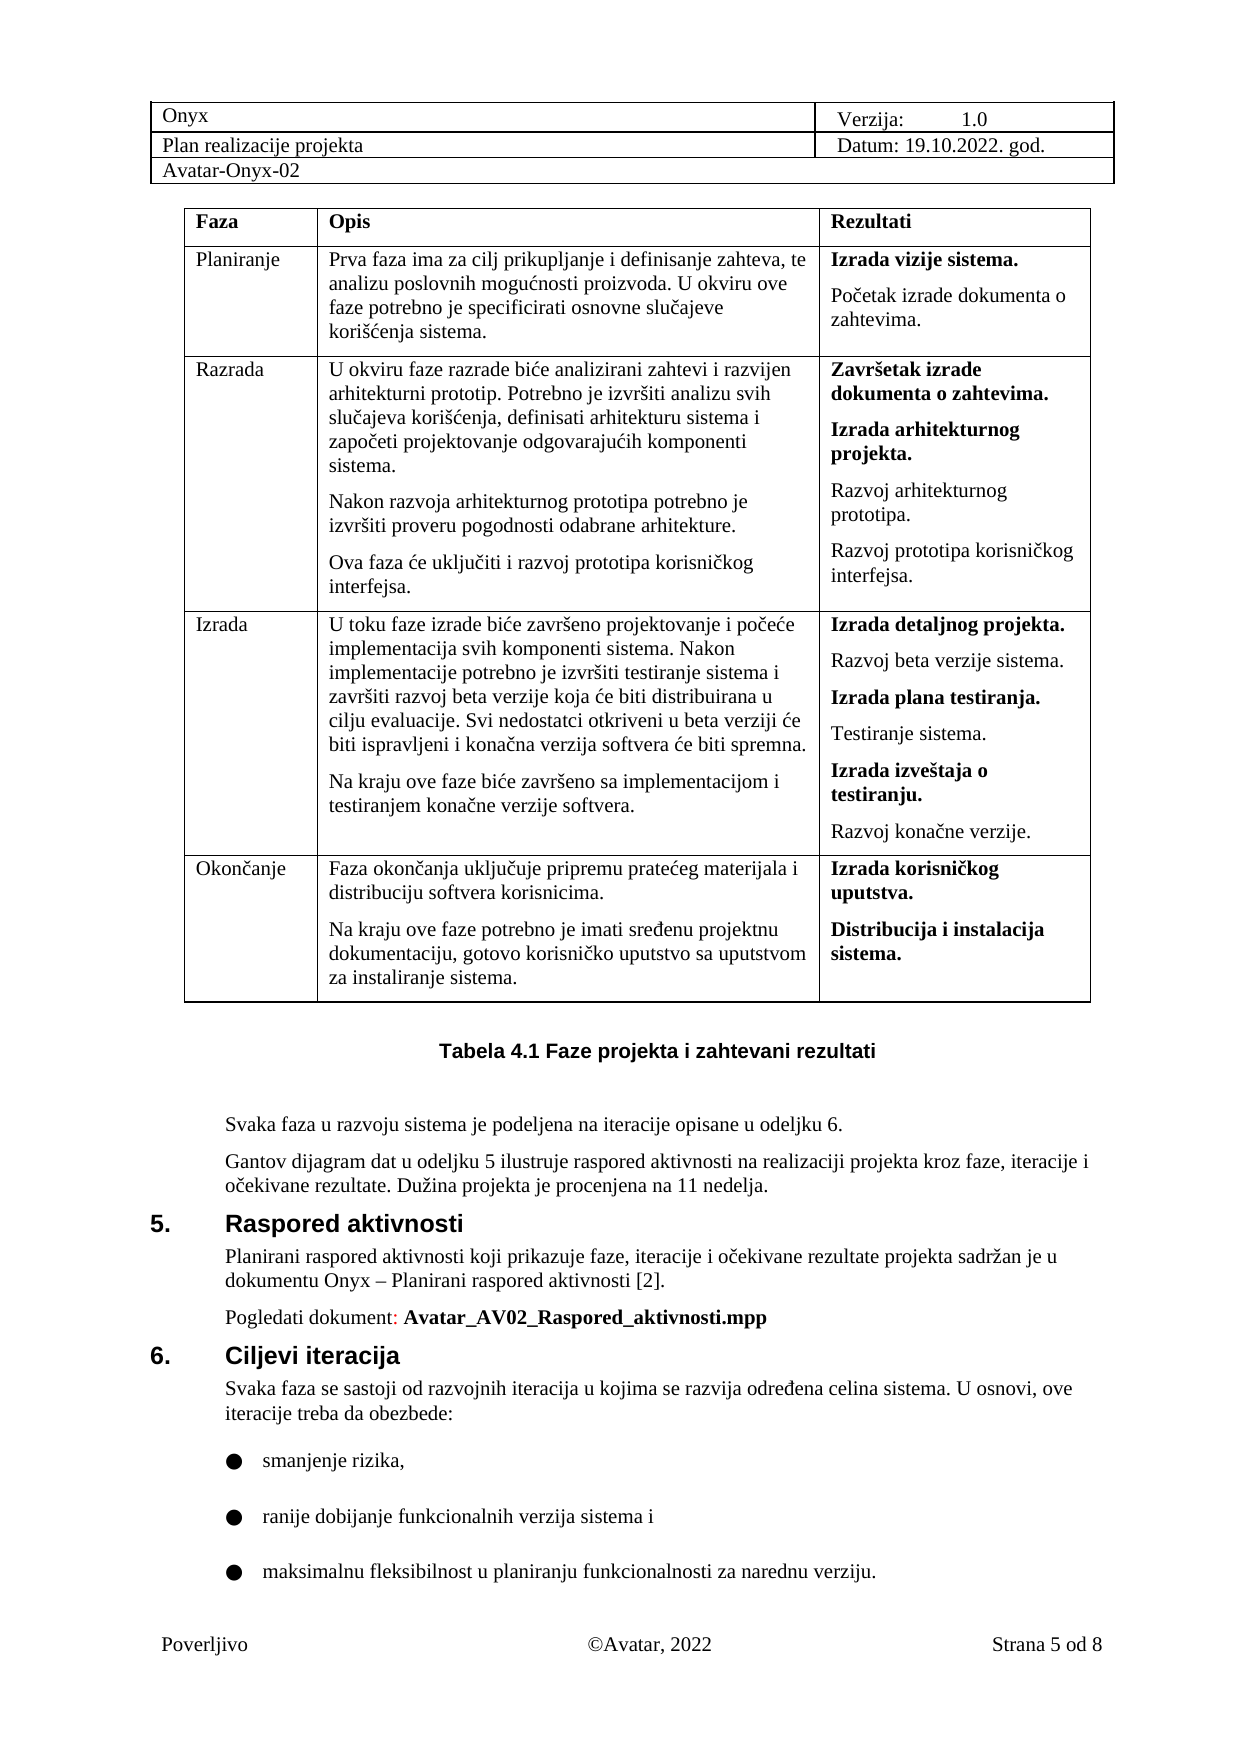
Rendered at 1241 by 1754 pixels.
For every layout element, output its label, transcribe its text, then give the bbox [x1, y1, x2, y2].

subtitle Ciljevi iteracija [150, 1341, 1090, 1370]
list smanjenje rizika, [225, 1437, 1090, 1480]
table_header Opis [318, 209, 819, 246]
table_cell U okviru faze razrade biće analizirani zahtevi i razvijen arhitekturni prototip. Potrebno je izvršiti analizu svih slučajeva korišćenja, definisati arhitekturu sistema i započeti projektovanje odgovarajućih komponenti sistema. Nakon razvoja arhitekturnog prototipa potrebno je izvršiti proveru pogodnosti odabrane arhitekture. Ova faza će uključiti i razvoj prototipa korisničkog interfejsa. [318, 357, 819, 611]
table_cell Završetak izrade dokumenta o zahtevima. Izrada arhitekturnog projekta. Razvoj arhitekturnog prototipa. Razvoj prototipa korisničkog interfejsa. [820, 357, 1090, 611]
subtitle Raspored aktivnosti [150, 1209, 1090, 1238]
table_cell Prva faza ima za cilj prikupljanje i definisanje zahteva, te analizu poslovnih mogućnosti proizvoda. U okviru ove faze potrebno je specificirati osnovne slučajeve korišćenja sistema. [318, 247, 819, 356]
table_cell Izrada korisničkog uputstva. Distribucija i instalacija sistema. [820, 856, 1090, 1001]
table_cell Izrada vizije sistema. Početak izrade dokumenta o zahtevima. [820, 247, 1090, 356]
text Svaka faza u razvoju sistema je podeljena na iteracije opisane u odeljku 6. [225, 1112, 1090, 1136]
table_header Rezultati [820, 209, 1090, 246]
text Gantov dijagram dat u odeljku 5 ilustruje raspored aktivnosti na realizaciji projekta kroz faze, iteracije i očekivane rezultate. Dužina projekta je procenjena na 11 nedelja. [225, 1148, 1090, 1197]
table_cell U toku faze izrade biće završeno projektovanje i počeće implementacija svih komponenti sistema. Nakon implementacije potrebno je izvršiti testiranje sistema i završiti razvoj beta verzije koja će biti distribuirana u cilju evaluacije. Svi nedostatci otkriveni u beta verziji će biti ispravljeni i konačna verzija softvera će biti spremna. Na kraju ove faze biće završeno sa implementacijom i testiranjem konačne verzije softvera. [318, 612, 819, 855]
list ranije dobijanje funkcionalnih verzija sistema i [225, 1492, 1090, 1535]
text Svaka faza se sastoji od razvojnih iteracija u kojima se razvija određena celina sistema. U osnovi, ove iteracije treba da obezbede: [225, 1376, 1090, 1424]
text Tabela 4.1 Faze projekta i zahtevani rezultati [225, 1039, 1090, 1063]
table_cell Planiranje [185, 247, 317, 356]
table_cell Izrada [185, 612, 317, 855]
table_cell Razrada [185, 357, 317, 611]
text Planirani raspored aktivnosti koji prikazuje faze, iteracije i očekivane rezultate projekta sadržan je u dokumentu Onyx – Planirani raspored aktivnosti [2]. [225, 1244, 1090, 1292]
table_cell Izrada detaljnog projekta. Razvoj beta verzije sistema. Izrada plana testiranja. Testiranje sistema. Izrada izveštaja o testiranju. Razvoj konačne verzije. [820, 612, 1090, 855]
text Pogledati dokument: Avatar_AV02_Raspored_aktivnosti.mpp [225, 1305, 1090, 1329]
table_header Faza [185, 209, 317, 246]
list maksimalnu fleksibilnost u planiranju funkcionalnosti za narednu verziju. [225, 1547, 1090, 1590]
table_cell Faza okončanja uključuje pripremu pratećeg materijala i distribuciju softvera korisnicima. Na kraju ove faze potrebno je imati sređenu projektnu dokumentaciju, gotovo korisničko uputstvo sa uputstvom za instaliranje sistema. [318, 856, 819, 1001]
table_cell Okončanje [185, 856, 317, 1001]
